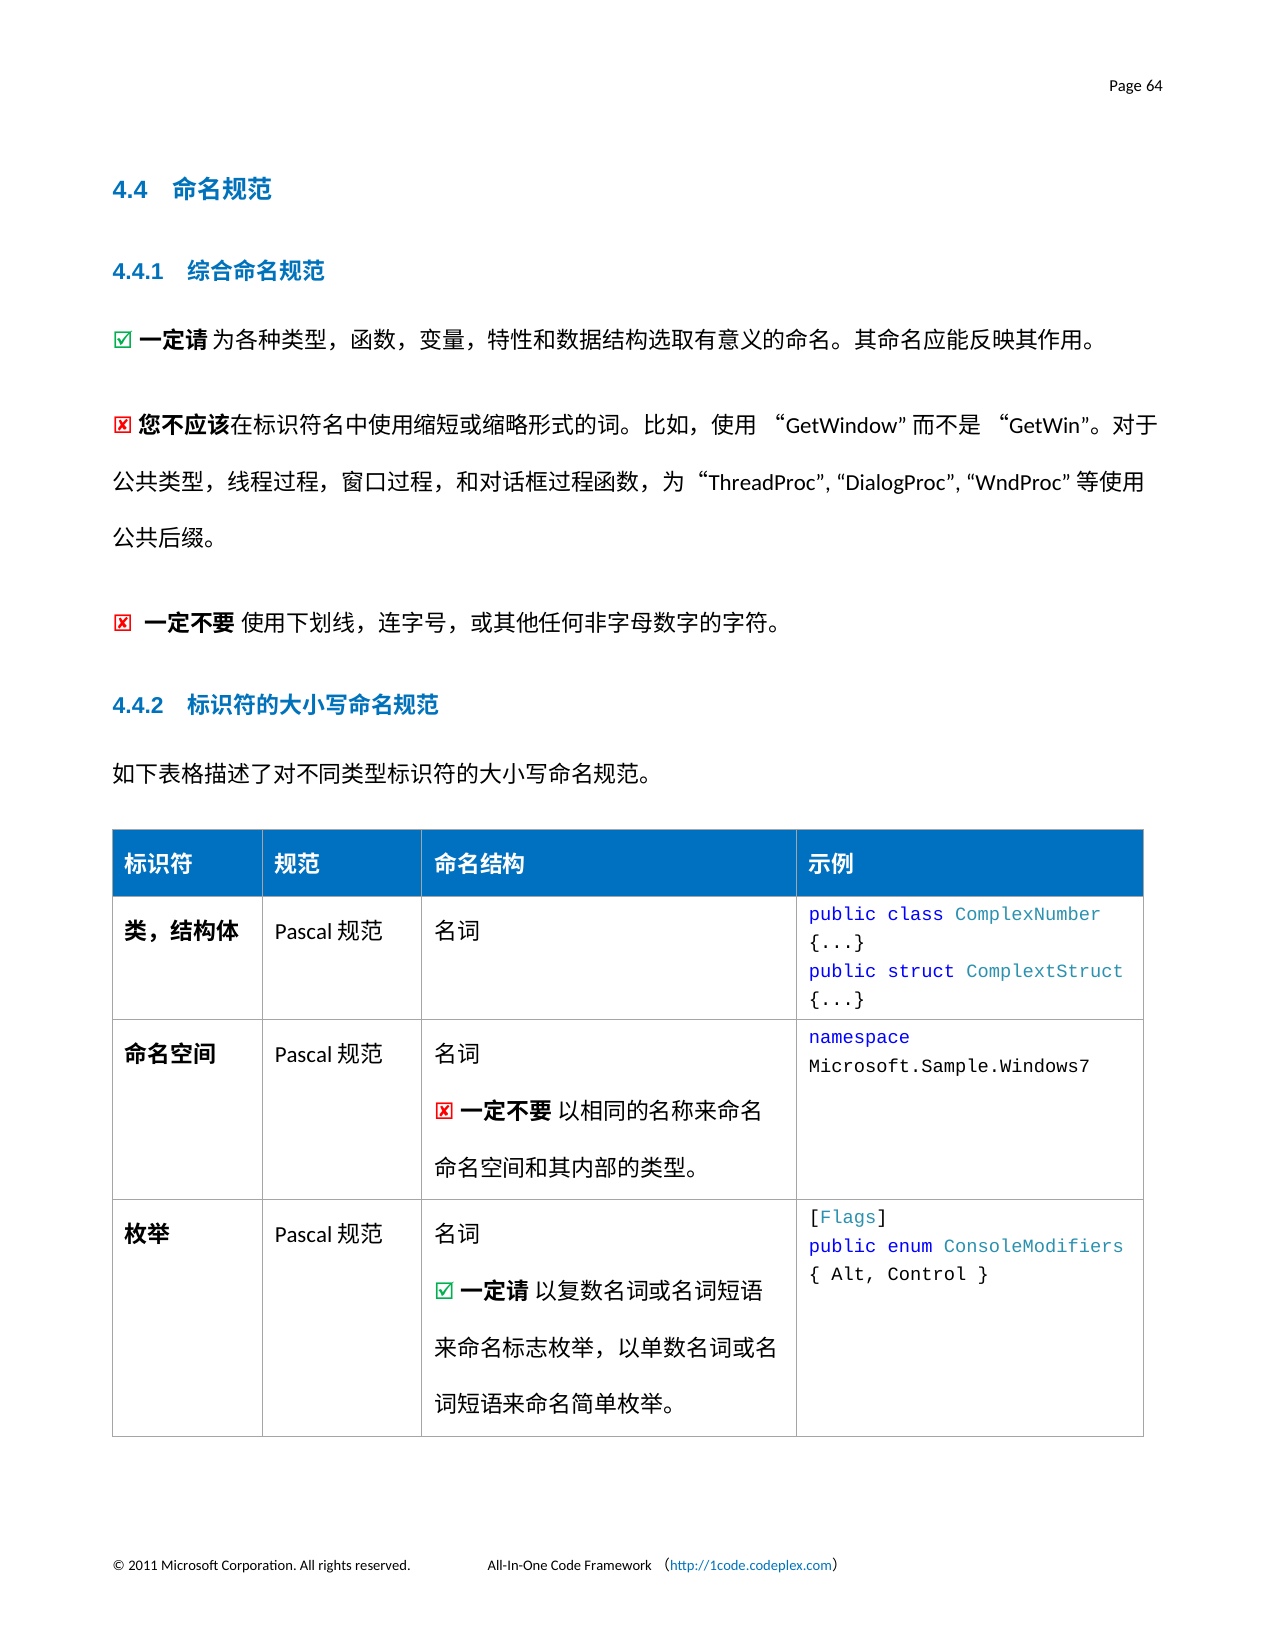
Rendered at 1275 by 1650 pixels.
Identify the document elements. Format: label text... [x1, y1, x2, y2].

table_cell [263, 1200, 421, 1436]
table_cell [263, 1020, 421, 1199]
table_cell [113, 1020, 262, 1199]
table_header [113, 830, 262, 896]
text 一定请 为各种类型，函数，变量，特性和数据结构选取有意义的命名。其命名应能反映其作用。 [112, 310, 1162, 367]
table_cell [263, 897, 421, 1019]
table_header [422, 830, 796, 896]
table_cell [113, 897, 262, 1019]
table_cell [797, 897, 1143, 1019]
text 您不应该在标识符名中使用缩短或缩略形式的词。比如，使用 “GetWindow” 而不是 “GetWin”。对于公共类型，线程过程，窗口过程，和对话框过程函数，为“ThreadProc”, “DialogProc”, “WndProc” 等使用公共后缀。 [112, 395, 1162, 565]
text 如下表格描述了对不同类型标识符的大小写命名规范。 [112, 744, 1162, 801]
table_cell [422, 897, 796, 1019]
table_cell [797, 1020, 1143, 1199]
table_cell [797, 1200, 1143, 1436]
text 一定不要 使用下划线，连字号，或其他任何非字母数字的字符。 [112, 593, 1162, 650]
subtitle 命名规范 [112, 159, 1162, 216]
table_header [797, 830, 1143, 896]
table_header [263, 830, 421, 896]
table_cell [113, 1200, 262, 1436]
subtitle 标识符的大小写命名规范 [112, 675, 1162, 732]
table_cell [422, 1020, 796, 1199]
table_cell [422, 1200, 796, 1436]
subtitle 综合命名规范 [112, 241, 1162, 297]
